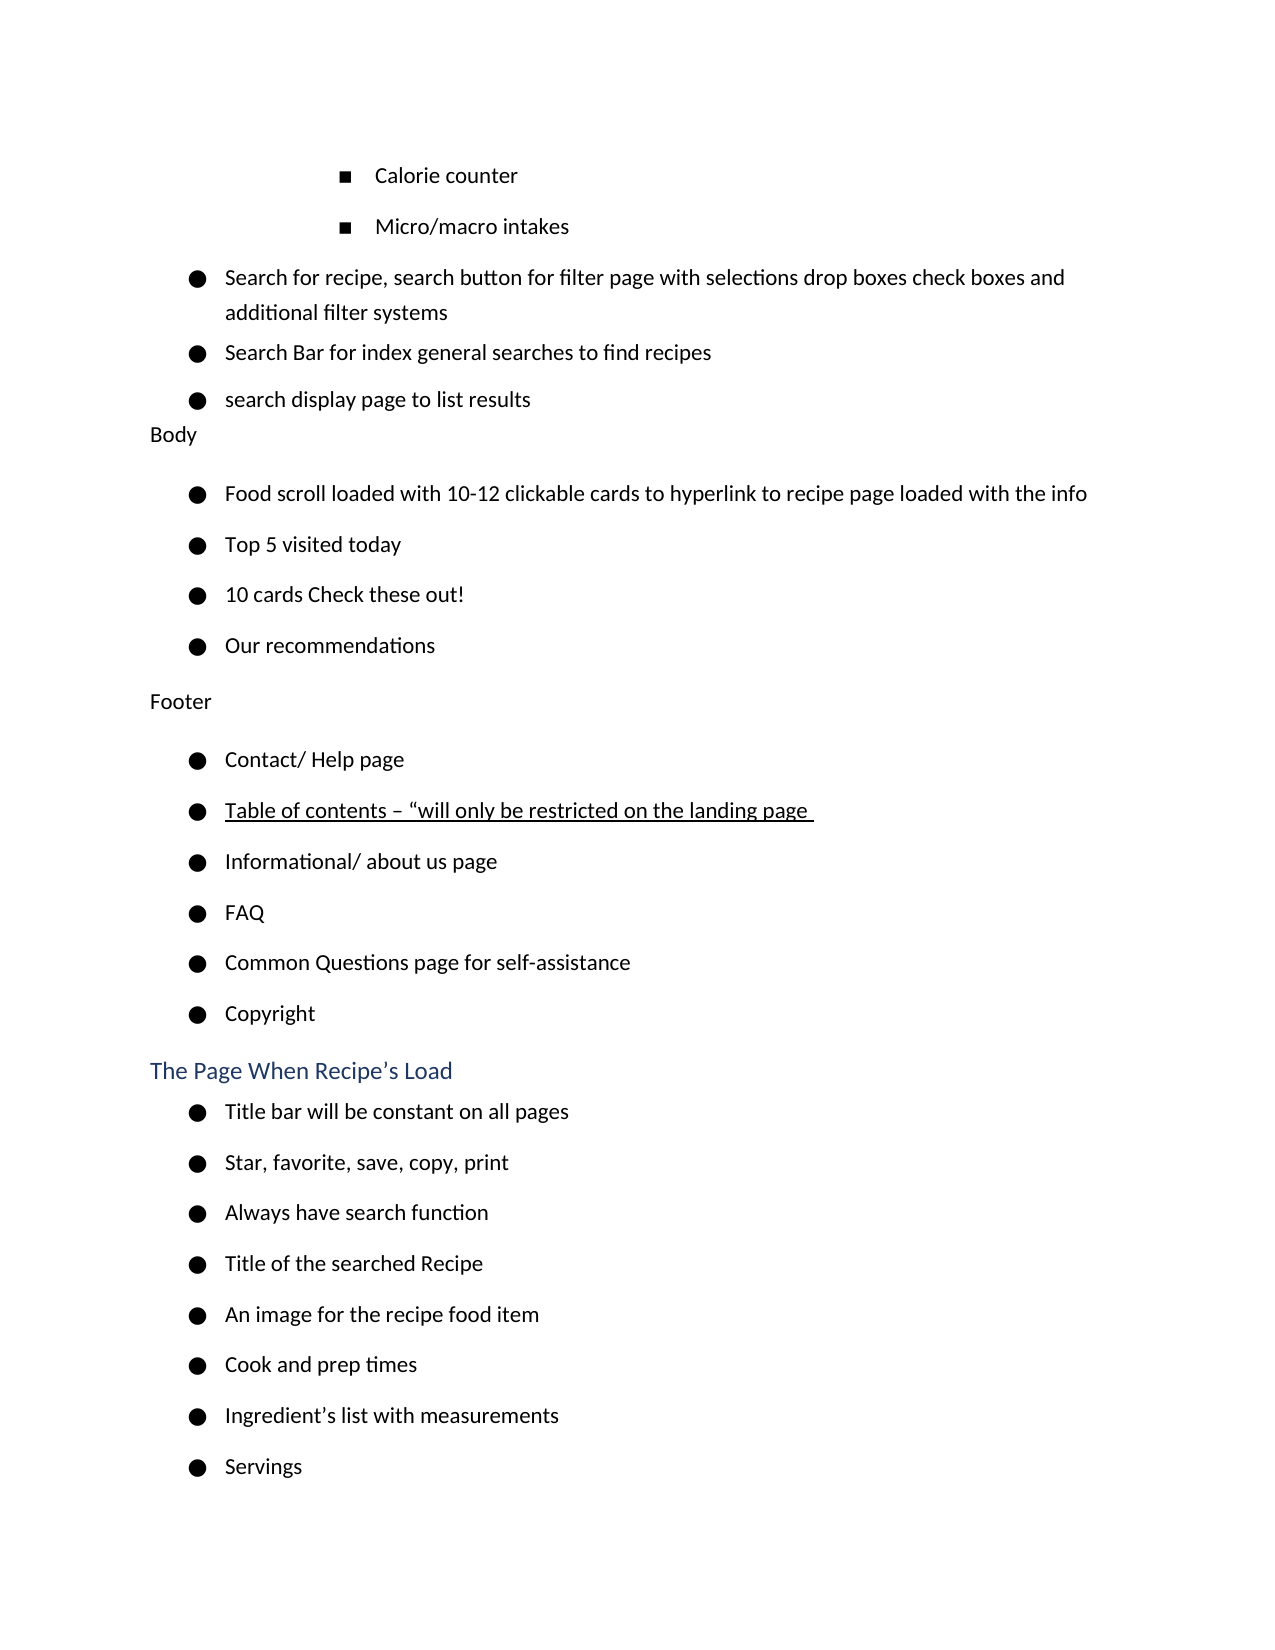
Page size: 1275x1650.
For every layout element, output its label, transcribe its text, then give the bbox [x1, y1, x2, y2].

list Our recommendations [187, 619, 1125, 666]
text Body [150, 420, 1125, 448]
list Contact/ Help page [187, 734, 1125, 781]
list Common Questions page for self-assistance [187, 937, 1125, 984]
list 10 cards Check these out! [187, 569, 1125, 616]
list Micro/macro intakes [337, 201, 1125, 248]
text Footer [150, 687, 1125, 715]
list Star, favorite, save, copy, print [187, 1136, 1125, 1183]
list Always have search function [187, 1187, 1125, 1234]
list Calorie counter [337, 150, 1125, 197]
list Informational/ about us page [187, 835, 1125, 882]
list Search for recipe, search button for filter page with selections drop boxes check boxes and additional filter systems [187, 251, 1125, 326]
list Food scroll loaded with 10-12 clickable cards to hyperlink to recipe page loaded with the info [187, 467, 1125, 514]
list Title of the searched Recipe [187, 1237, 1125, 1284]
list Top 5 visited today [187, 518, 1125, 565]
list search display page to list results [187, 373, 1125, 420]
list Copyright [187, 987, 1125, 1034]
list Search Bar for index general searches to find recipes [187, 326, 1125, 373]
list Title bar will be constant on all pages [187, 1085, 1125, 1132]
list Table of contents – “will only be restricted on the landing page [187, 784, 1125, 831]
list FAQ [187, 886, 1125, 933]
subtitle The Page When Recipe’s Load [150, 1055, 1125, 1085]
list Servings [187, 1440, 1125, 1487]
list Cook and prep times [187, 1339, 1125, 1386]
list Ingredient’s list with measurements [187, 1390, 1125, 1437]
list An image for the recipe food item [187, 1288, 1125, 1335]
